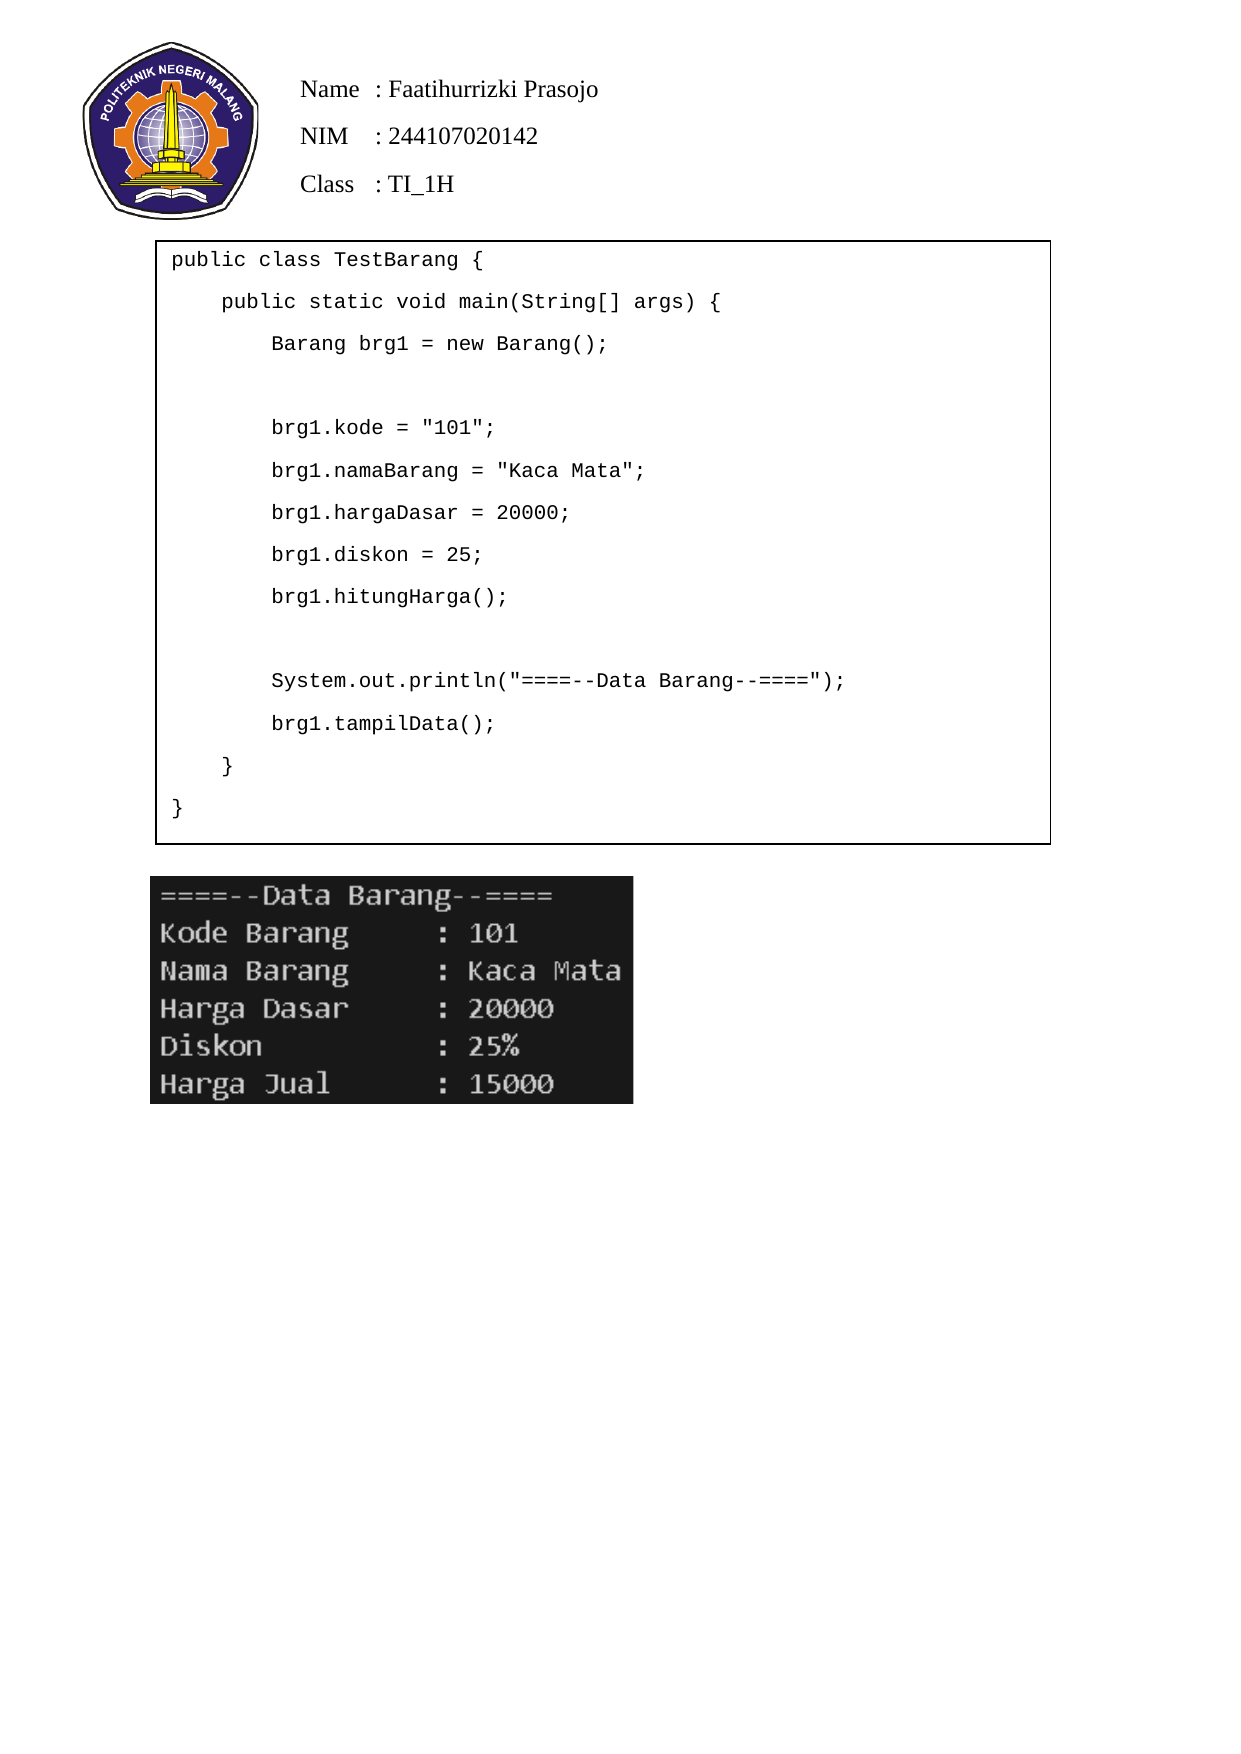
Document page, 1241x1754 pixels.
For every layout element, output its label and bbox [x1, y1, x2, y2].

picture [150, 876, 634, 1104]
picture [82, 42, 259, 220]
